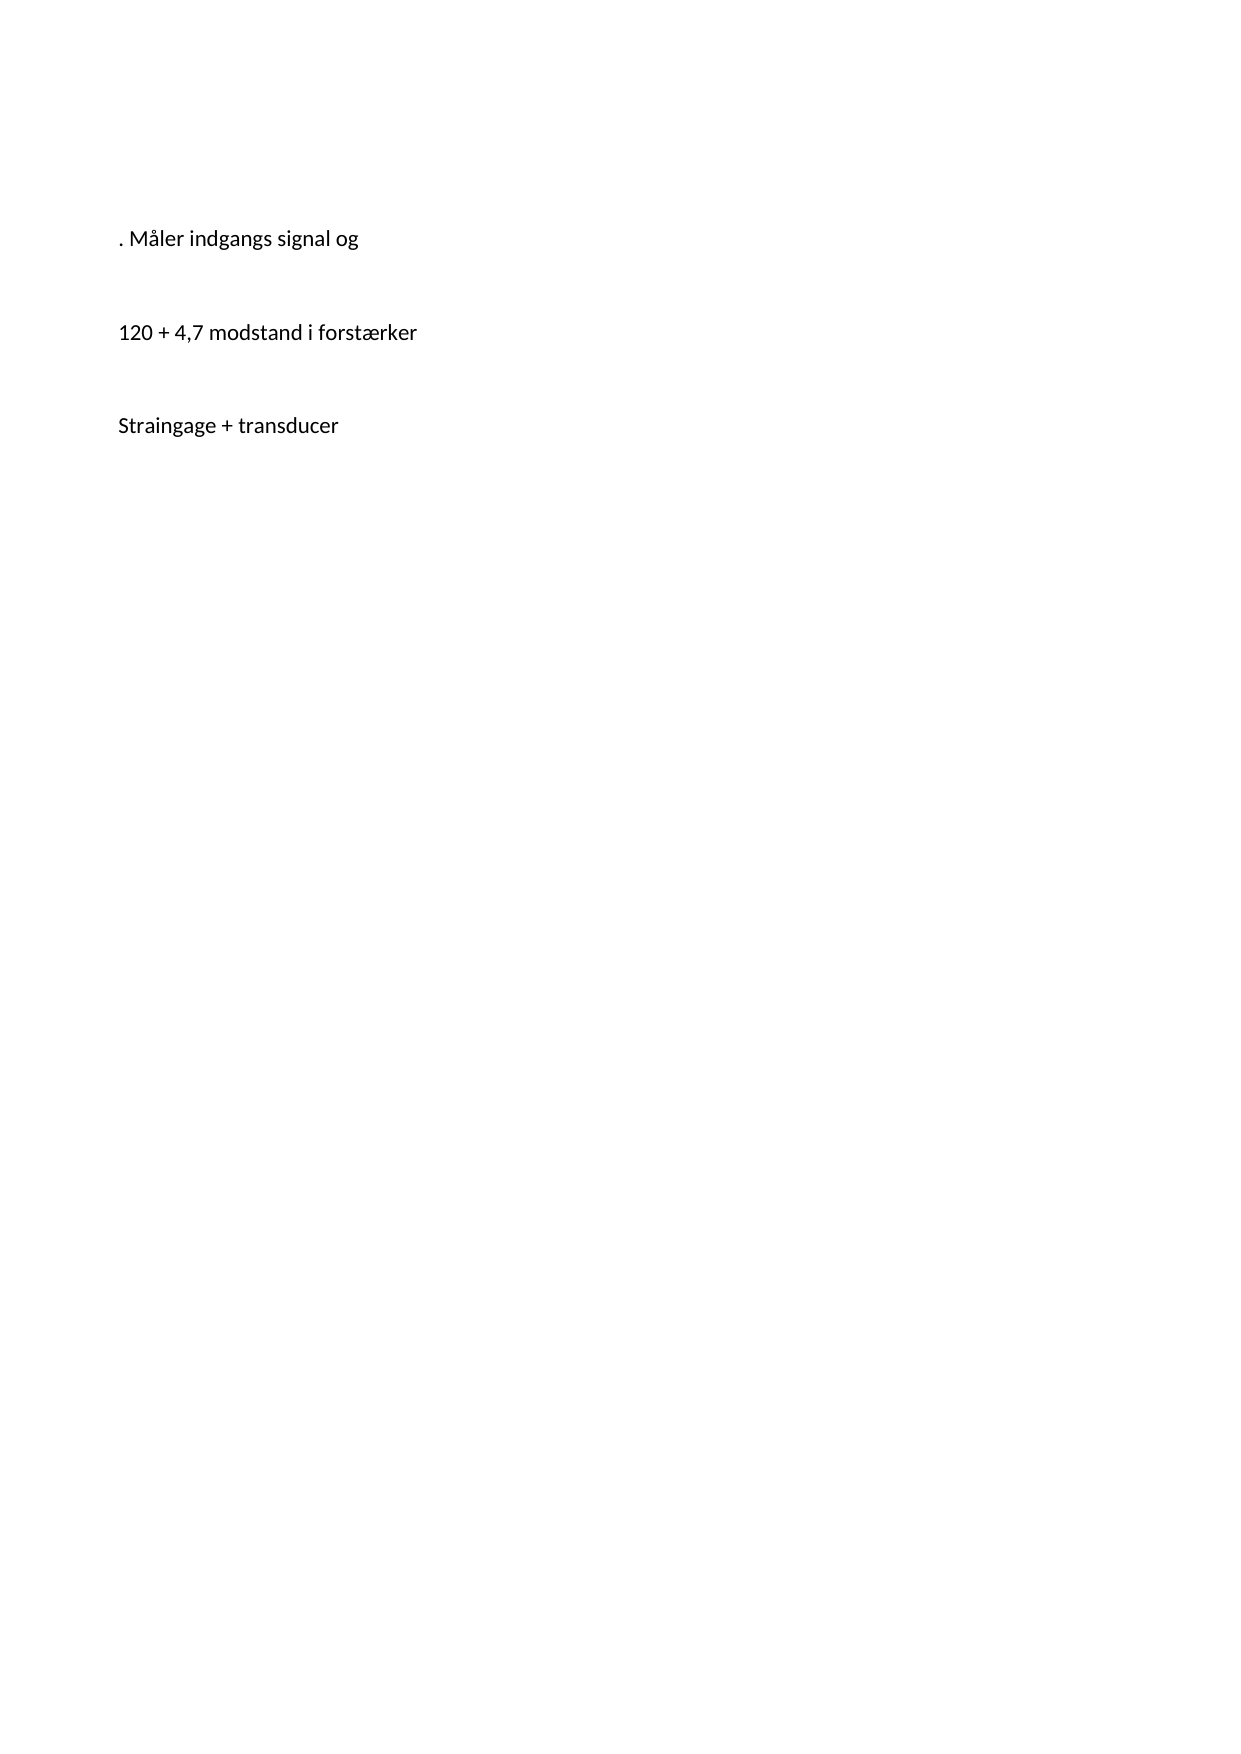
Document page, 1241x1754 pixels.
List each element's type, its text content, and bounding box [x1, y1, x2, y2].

text Straingage + transducer [118, 412, 1122, 439]
text . Måler indgangs signal og [118, 224, 1122, 252]
text 120 + 4,7 modstand i forstærker [118, 318, 1122, 346]
